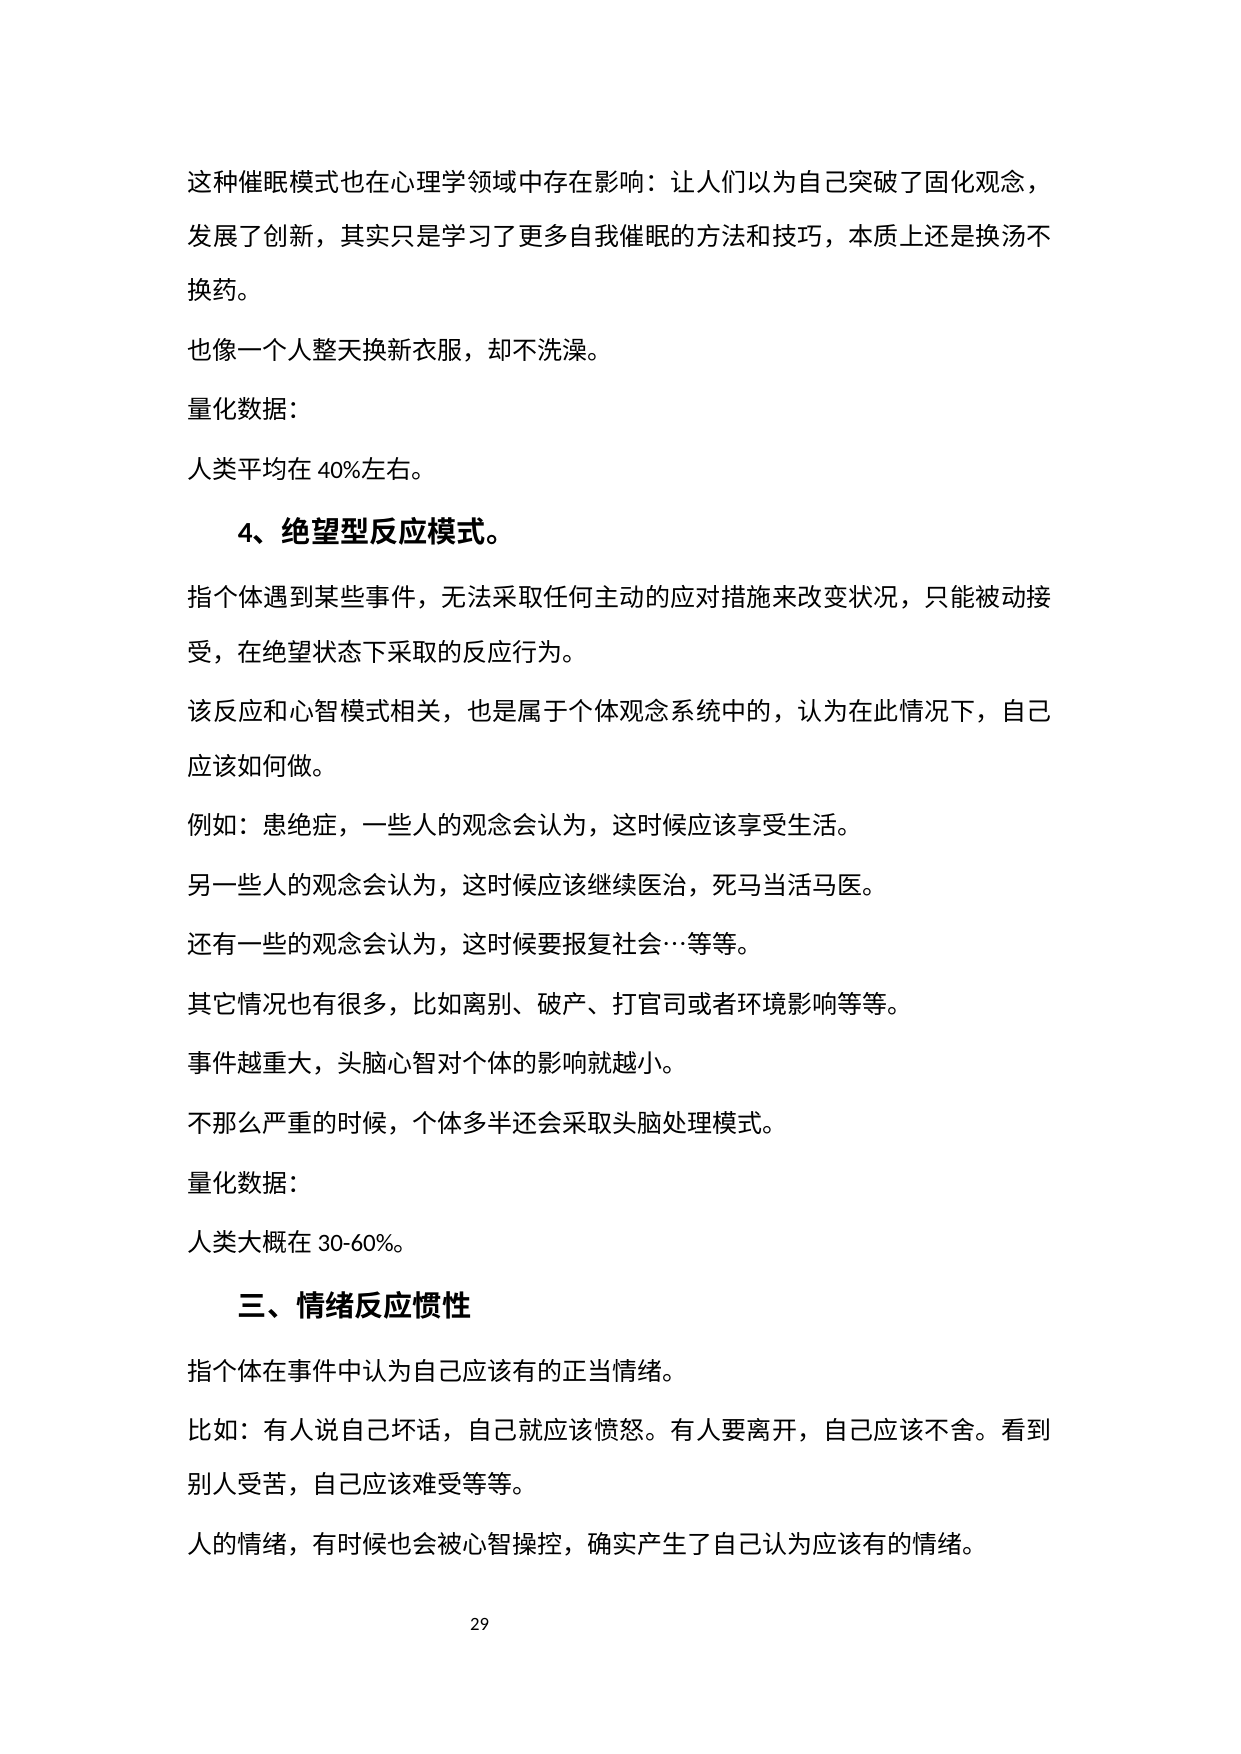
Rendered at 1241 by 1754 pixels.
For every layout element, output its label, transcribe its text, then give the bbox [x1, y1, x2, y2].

text 量化数据： [187, 390, 1053, 426]
subtitle 4、绝望型反应模式。 [187, 509, 1053, 551]
text 例如：患绝症，一些人的观念会认为，这时候应该享受生活。 [187, 806, 1053, 842]
text 人的情绪，有时候也会被心智操控，确实产生了自己认为应该有的情绪。 [187, 1524, 1053, 1561]
text 也像一个人整天换新衣服，却不洗澡。 [187, 330, 1053, 367]
text 其它情况也有很多，比如离别、破产、打官司或者环境影响等等。 [187, 984, 1053, 1021]
text 这种催眠模式也在心理学领域中存在影响：让人们以为自己突破了固化观念，发展了创新，其实只是学习了更多自我催眠的方法和技巧，本质上还是换汤不换药。 [187, 162, 1053, 307]
text 还有一些的观念会认为，这时候要报复社会…等等。 [187, 925, 1053, 961]
text 比如：有人说自己坏话，自己就应该愤怒。有人要离开，自己应该不舍。看到别人受苦，自己应该难受等等。 [187, 1411, 1053, 1501]
text 指个体在事件中认为自己应该有的正当情绪。 [187, 1351, 1053, 1387]
text 指个体遇到某些事件，无法采取任何主动的应对措施来改变状况，只能被动接受，在绝望状态下采取的反应行为。 [187, 578, 1053, 668]
subtitle 三、情绪反应惯性 [187, 1282, 1053, 1324]
text 事件越重大，头脑心智对个体的影响就越小。 [187, 1044, 1053, 1080]
text 人类平均在40%左右。 [187, 449, 1053, 486]
text 量化数据： [187, 1163, 1053, 1199]
text 不那么严重的时候，个体多半还会采取头脑处理模式。 [187, 1103, 1053, 1140]
text 人类大概在30-60%。 [187, 1223, 1053, 1259]
text 另一些人的观念会认为，这时候应该继续医治，死马当活马医。 [187, 865, 1053, 901]
text 该反应和心智模式相关，也是属于个体观念系统中的，认为在此情况下，自己应该如何做。 [187, 692, 1053, 782]
